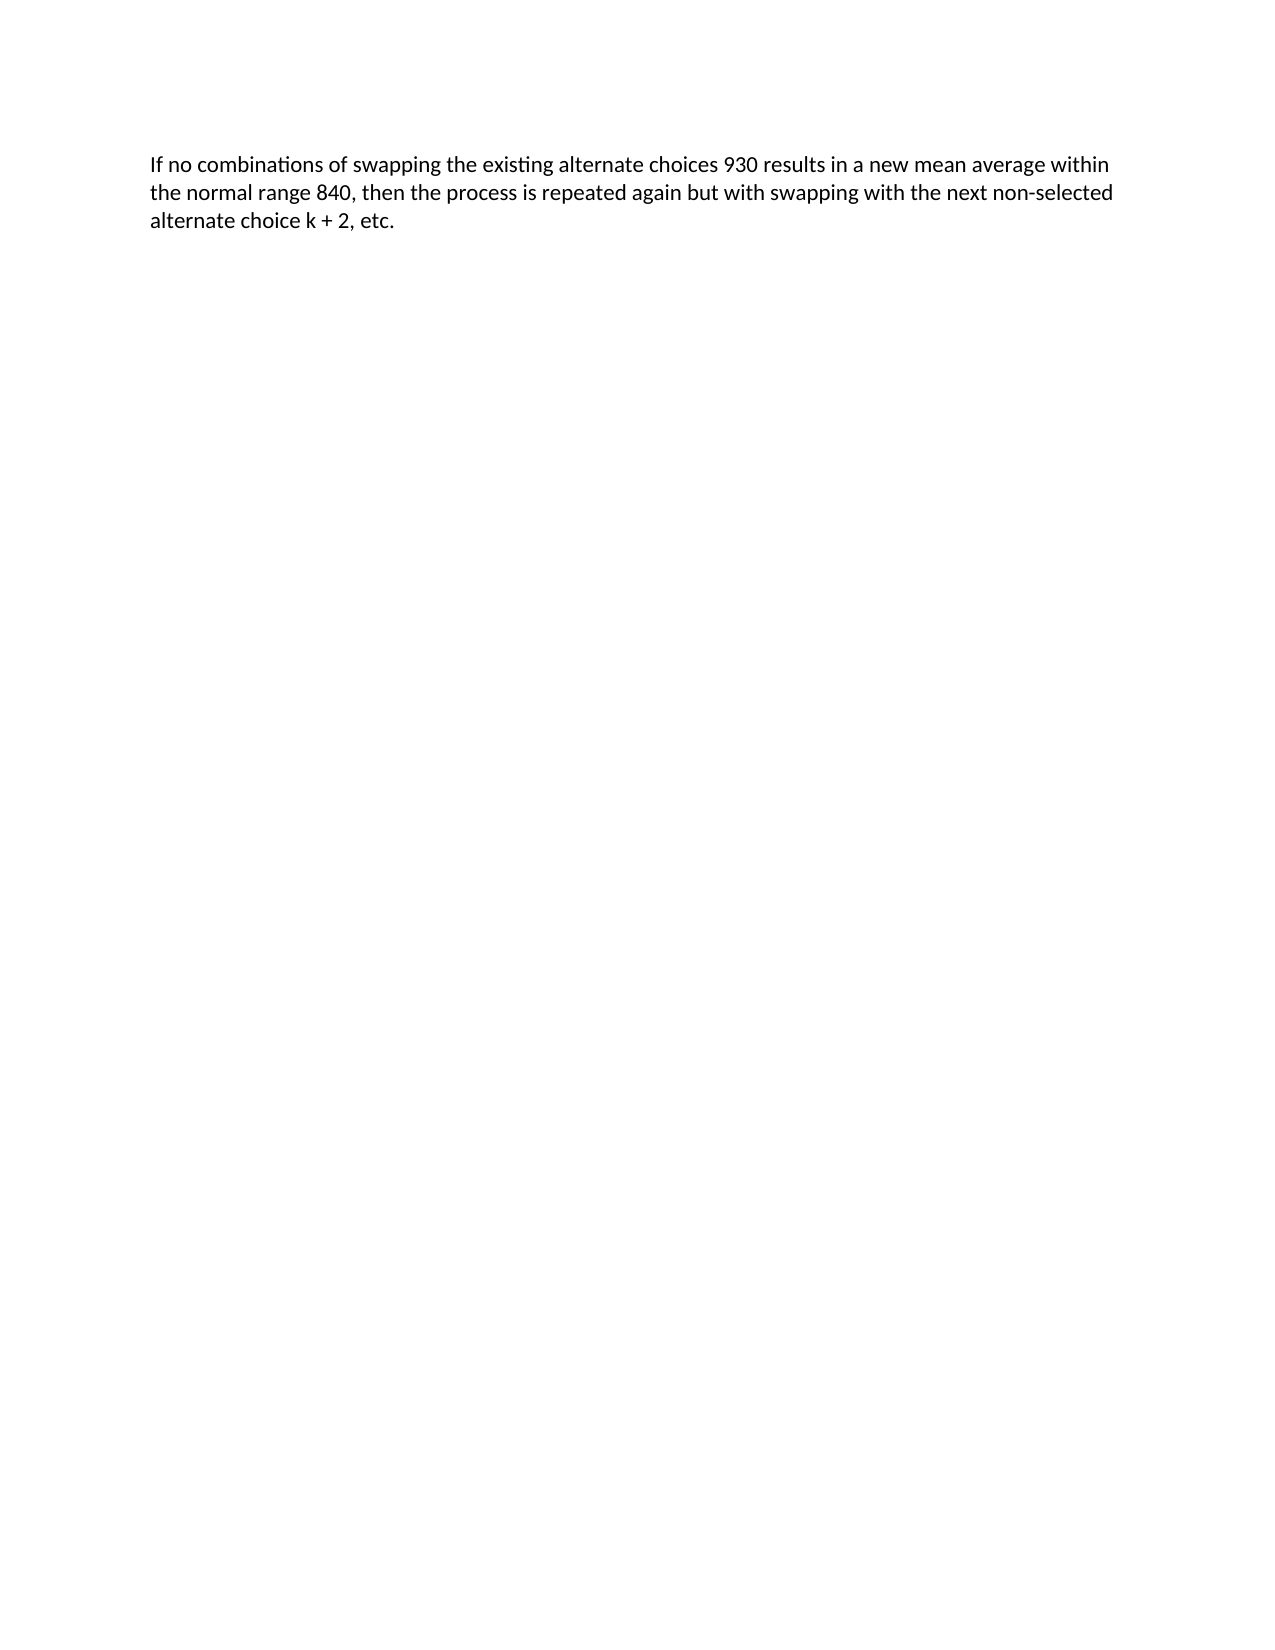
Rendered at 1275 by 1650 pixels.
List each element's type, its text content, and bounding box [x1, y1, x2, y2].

text If no combinations of swapping the existing alternate choices 930 results in a new mean average within the normal range 840, then the process is repeated again but with swapping with the next non-selected alternate choice k + 2, etc. [150, 150, 1125, 234]
